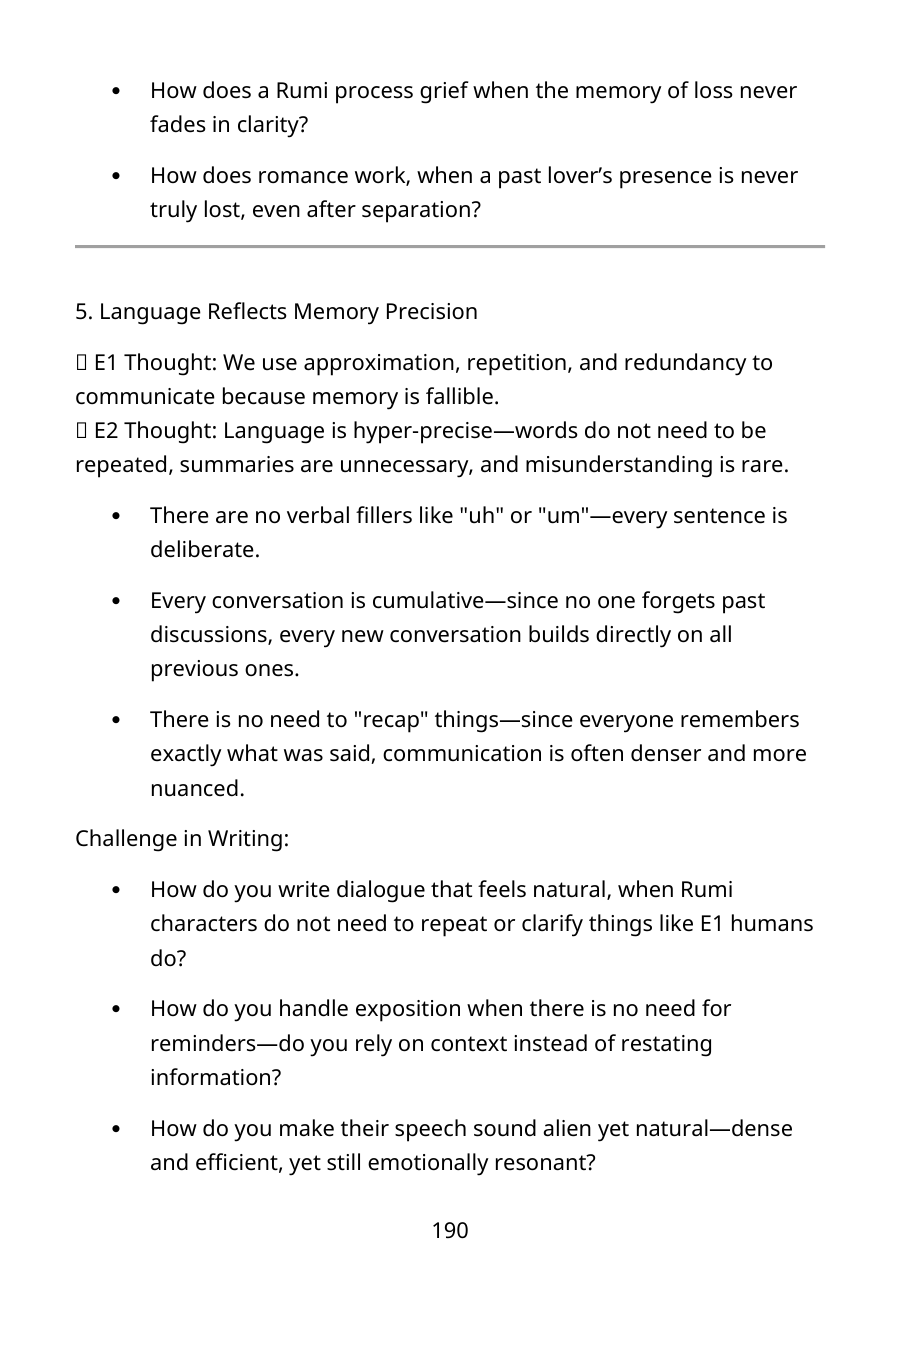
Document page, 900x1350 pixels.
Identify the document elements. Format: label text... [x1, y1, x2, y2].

list How does romance work, when a past lover’s presence is never truly lost, even after separation? [112, 160, 825, 224]
text Challenge in Writing: [75, 823, 825, 853]
list How do you write dialogue that feels natural, when Rumi characters do not need to repeat or clarify things like E1 humans do? [112, 874, 825, 972]
list Every conversation is cumulative—since no one forgets past discussions, every new conversation builds directly on all previous ones. [112, 585, 825, 683]
list How do you make their speech sound alien yet natural—dense and efficient, yet still emotionally resonant? [112, 1112, 825, 1176]
list How do you handle exposition when there is no need for reminders—do you rely on context instead of restating information? [112, 993, 825, 1091]
list How does a Rumi process grief when the memory of loss never fades in clarity? [112, 75, 825, 139]
list There are no verbal fillers like "uh" or "um"—every sentence is deliberate. [112, 500, 825, 564]
list There is no need to "recap" things—since everyone remembers exactly what was said, communication is often denser and more nuanced. [112, 704, 825, 802]
text 🔹 E1 Thought: We use approximation, repetition, and redundancy to communicate because memory is fallible. 🔹 E2 Thought: Language is hyper-precise—words do not need to be repeated, summaries are unnecessary, and misunderstanding is rare. [75, 347, 825, 479]
text 5. Language Reflects Memory Precision [75, 296, 825, 326]
